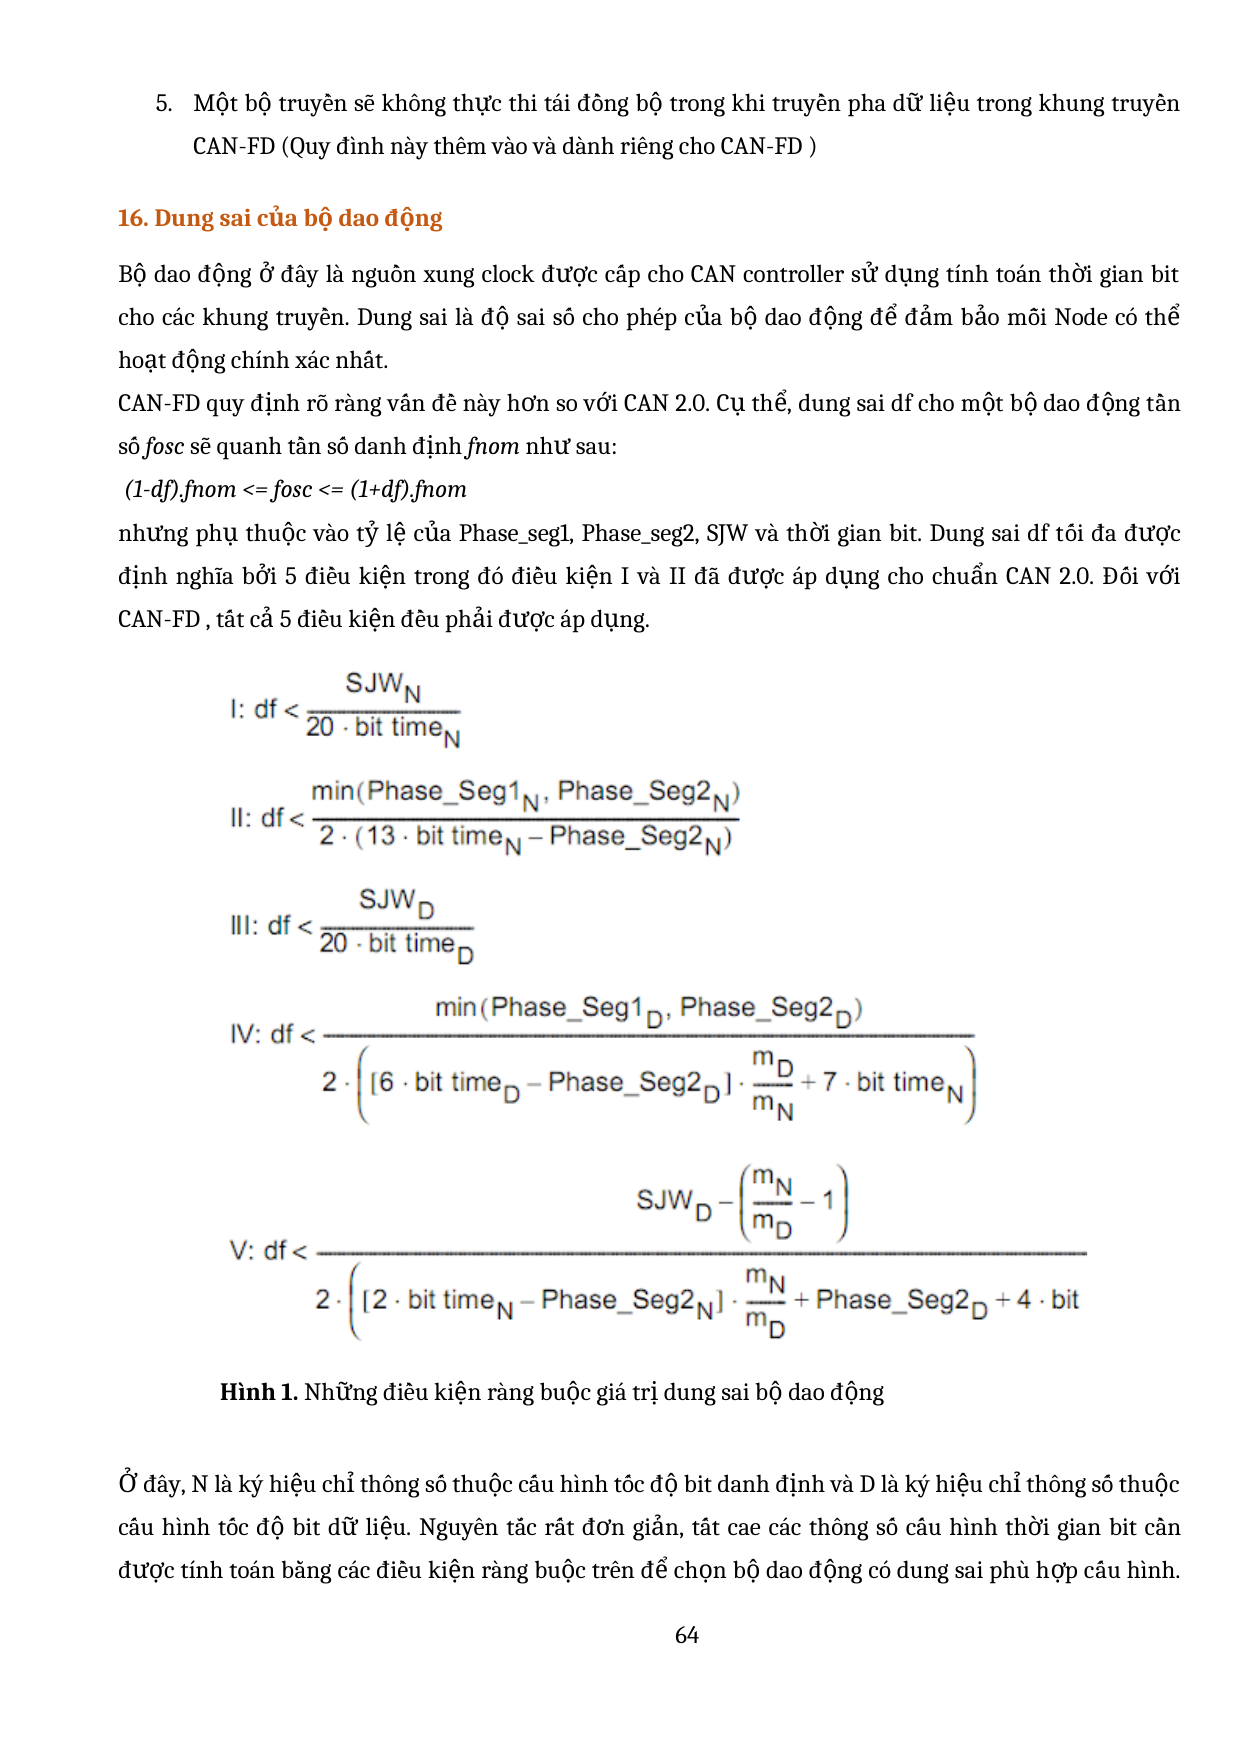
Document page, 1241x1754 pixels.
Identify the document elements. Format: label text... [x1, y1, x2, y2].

picture [219, 654, 1088, 1351]
list Một bộ truyền sẽ không thực thi tái đồng bộ trong khi truyền pha dữ liệu trong khung truyền CAN-FD (Quy đình này thêm vào và dành riêng cho CAN-FD ) [156, 89, 1181, 161]
table_cell Hình 1. Những điều kiện ràng buộc giá trị dung sai bộ dao động [212, 1371, 1087, 1427]
text (1-df).fnom <= fosc <= (1+df).fnom [118, 475, 1181, 504]
text nhưng phụ thuộc vào tỷ lệ của Phase_seg1, Phase_seg2, SJW và thời gian bit. Dung sai df tối đa được định nghĩa bởi 5 điều kiện trong đó điều kiện I và II đã được áp dụng cho chuẩn CAN 2.0. Đối với CAN-FD , tất cả 5 điều kiện đều phải được áp dụng. [118, 518, 1181, 633]
subtitle Dung sai của bộ dao động [118, 204, 1181, 233]
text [118, 1470, 1181, 1585]
text Bộ dao động ở đây là nguồn xung clock được cấp cho CAN controller sử dụng tính toán thời gian bit cho các khung truyền. Dung sai là độ sai số cho phép của bộ dao động để đảm bảo mỗi Node có thể hoạt động chính xác nhất. [118, 260, 1181, 375]
text CAN-FD quy định rõ ràng vấn đề này hơn so với CAN 2.0. Cụ thể, dung sai df cho một bộ dao động tần số fosc sẽ quanh tần số danh định fnom như sau: [118, 389, 1181, 461]
table_header [212, 648, 1087, 1371]
